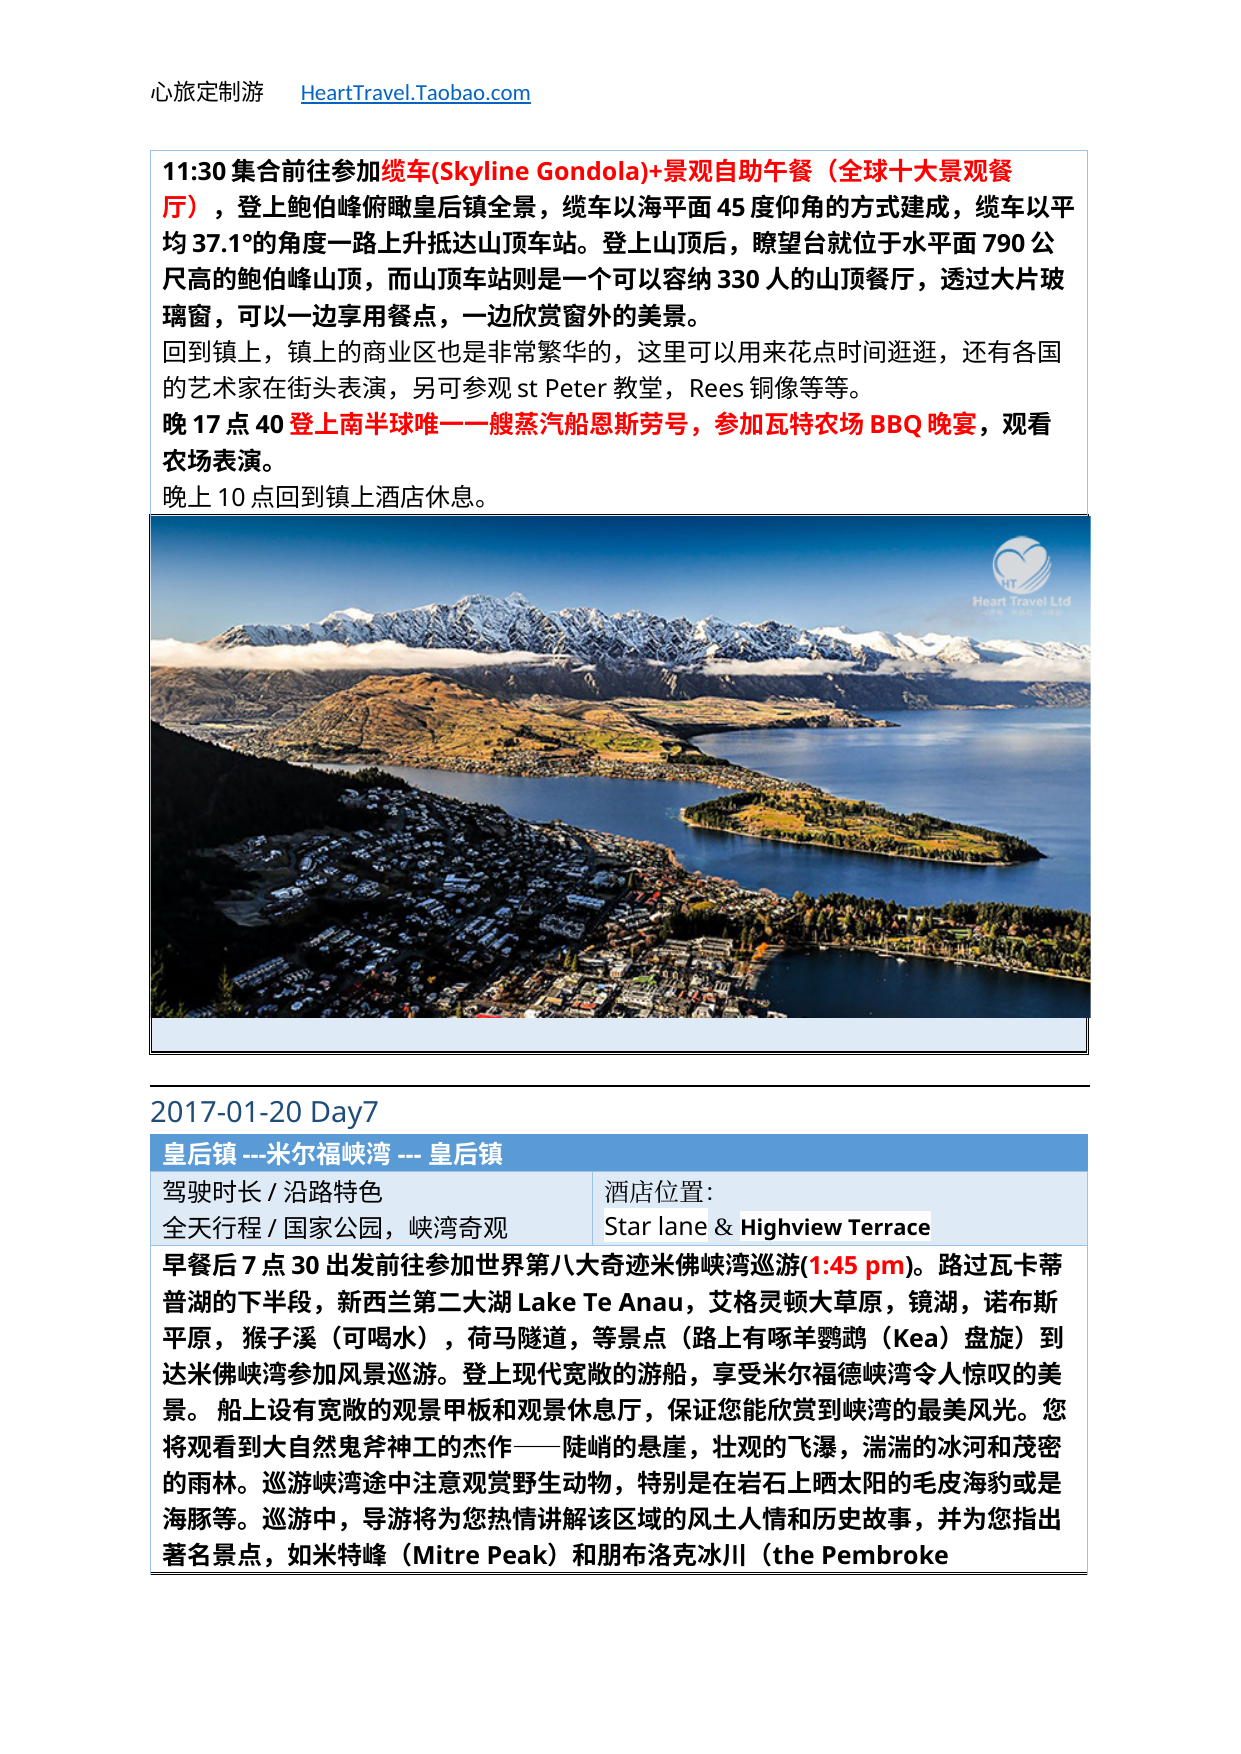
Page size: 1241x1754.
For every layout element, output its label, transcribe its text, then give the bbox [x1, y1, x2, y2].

table_cell 酒店位置： Star lane & Highview Terrace [593, 1172, 1087, 1245]
table_header 皇后镇 ---米尔福峡湾 --- 皇后镇 [151, 1135, 1087, 1171]
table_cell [151, 151, 1087, 513]
table_cell 驾驶时长 / 沿路特色 全天行程 / 国家公园，峡湾奇观 [151, 1172, 592, 1245]
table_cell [151, 1246, 1087, 1572]
table_cell [152, 1018, 1086, 1051]
picture [150, 516, 1091, 1018]
subtitle 2017-01-20 Day7 [150, 1091, 1090, 1131]
